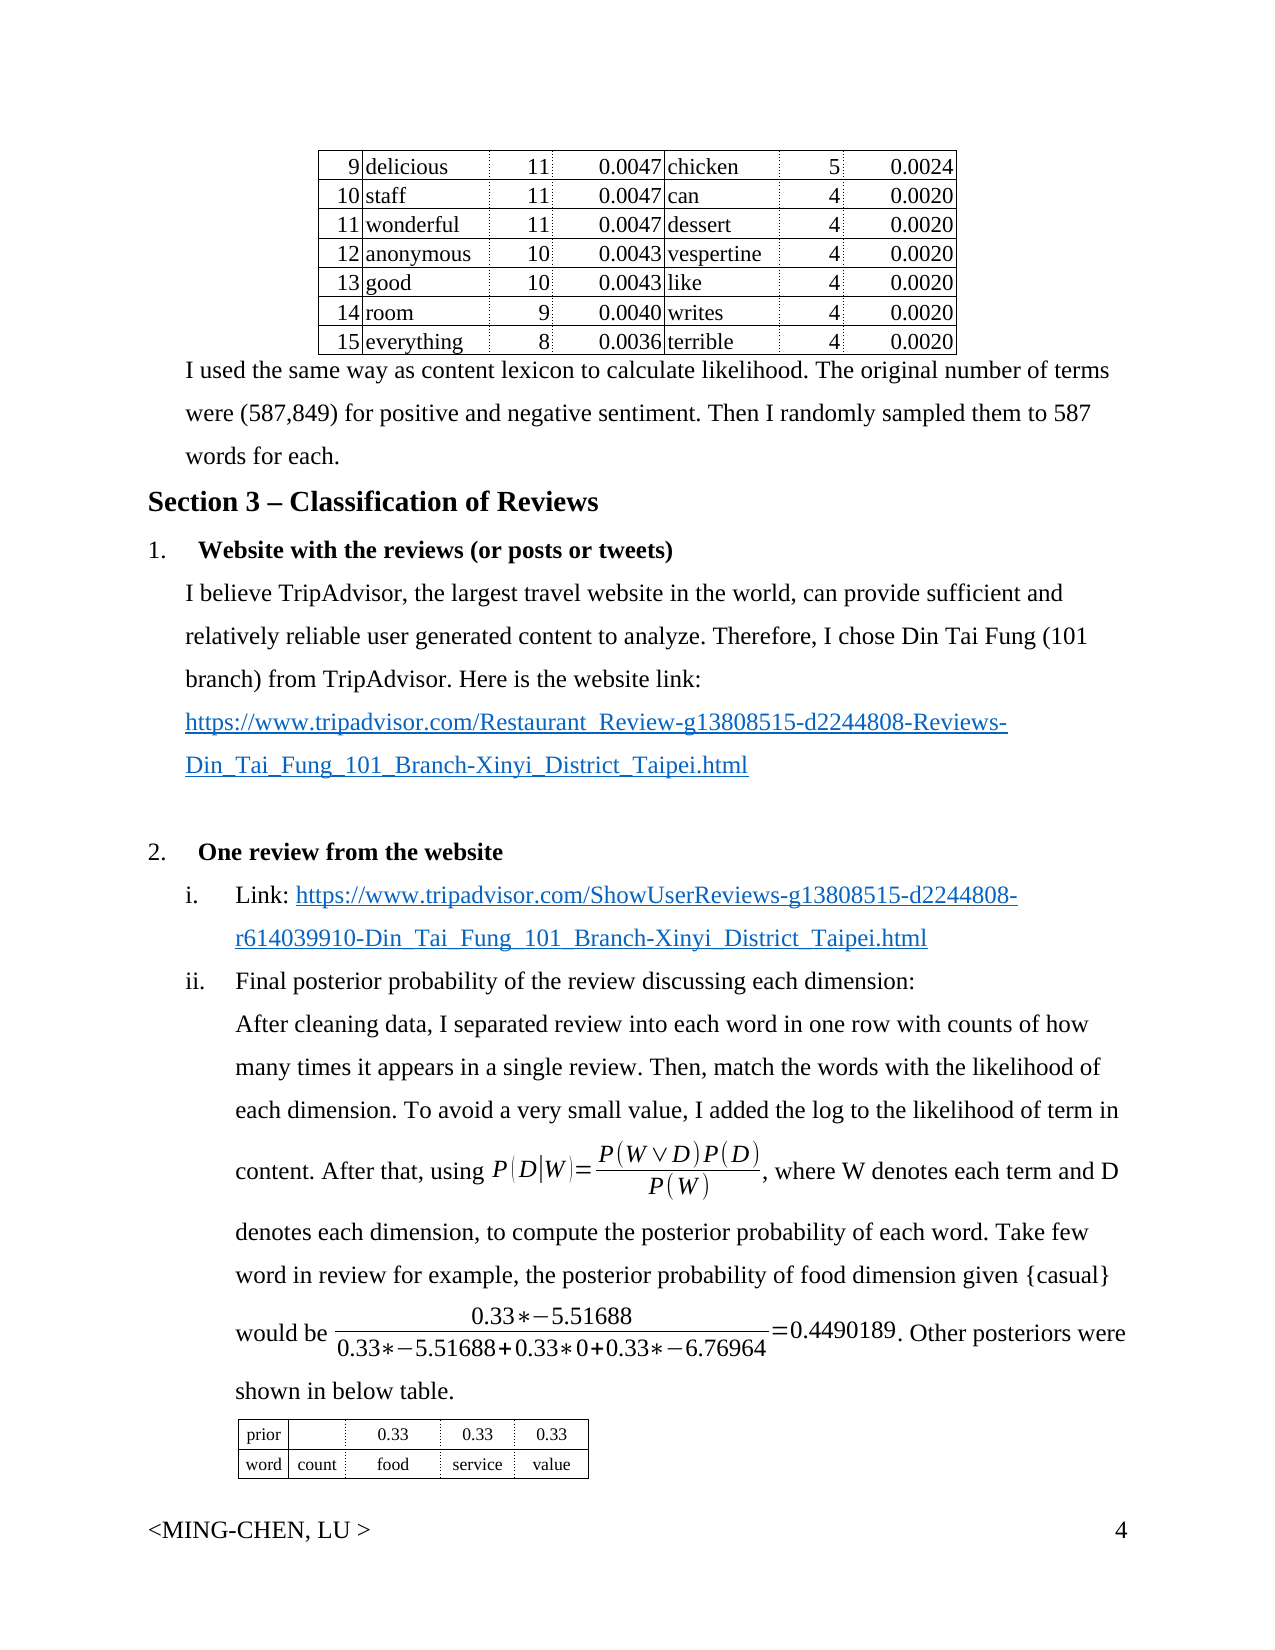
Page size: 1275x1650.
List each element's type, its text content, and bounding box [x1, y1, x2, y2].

table_cell 0.0024 [843, 151, 956, 179]
table_cell 0.0020 [843, 239, 956, 267]
list After cleaning data, I separated review into each word in one row with counts of how many times it appears in a single review. Then, match the words with the likelihood of each dimension. To avoid a very small value, I added the log to the likelihood of term in content. After that, using , where W denotes each term and D denotes each dimension, to compute the posterior probability of each word. Take few word in review for example, the posterior probability of food dimension given {casual} would be . Other posteriors were shown in below table. [235, 1009, 1127, 1405]
table_cell food [345, 1450, 441, 1478]
table_cell 15 [319, 326, 362, 354]
table_cell 13 [319, 268, 362, 296]
table_cell terrible [665, 326, 779, 354]
list Final posterior probability of the review discussing each dimension: [185, 966, 1127, 995]
table_cell anonymous [363, 239, 489, 267]
table_cell 0.0047 [553, 180, 664, 208]
table_cell 14 [319, 297, 362, 325]
table_header 0.33 [441, 1420, 514, 1448]
table_cell can [665, 180, 779, 208]
table_cell 10 [489, 239, 552, 267]
table_cell 9 [489, 297, 552, 325]
table_cell vespertine [665, 239, 779, 267]
list Website with the reviews (or posts or tweets) [148, 535, 1127, 564]
table_cell like [665, 268, 779, 296]
table_cell 0.0043 [553, 239, 664, 267]
table_cell value [515, 1450, 588, 1478]
table_cell 4 [779, 209, 843, 237]
list Link: https://www.tripadvisor.com/ShowUserReviews-g13808515-d2244808-r614039910-Din_Tai_Fung_101_Branch-Xinyi_District_Taipei.html [185, 880, 1127, 952]
table_cell 11 [489, 151, 552, 179]
table_cell 0.0040 [553, 297, 664, 325]
table_cell chicken [665, 151, 779, 179]
table_header [289, 1420, 345, 1448]
table_cell 0.0047 [553, 209, 664, 237]
table_cell dessert [665, 209, 779, 237]
table_cell 0.0020 [843, 268, 956, 296]
table_cell count [289, 1450, 345, 1478]
table_cell wonderful [363, 209, 489, 237]
table_cell 11 [489, 209, 552, 237]
table_cell word [239, 1450, 288, 1478]
table_cell 11 [489, 180, 552, 208]
table_cell 0.0020 [843, 297, 956, 325]
table_cell service [441, 1450, 514, 1478]
table_cell room [363, 297, 489, 325]
table_cell 0.0043 [553, 268, 664, 296]
list One review from the website [148, 837, 1127, 866]
text Section 3 – Classification of Reviews [148, 484, 1127, 518]
table_cell 0.0020 [843, 326, 956, 354]
table_cell 5 [779, 151, 843, 179]
table_cell 4 [779, 297, 843, 325]
table_cell delicious [363, 151, 489, 179]
table_cell 8 [489, 326, 552, 354]
table_cell 10 [489, 268, 552, 296]
table_cell 9 [319, 151, 362, 179]
table_cell staff [363, 180, 489, 208]
table_header 0.33 [345, 1420, 441, 1448]
table_cell 11 [319, 209, 362, 237]
table_cell 4 [779, 239, 843, 267]
table_cell 4 [779, 180, 843, 208]
table_cell good [363, 268, 489, 296]
table_cell 10 [319, 180, 362, 208]
table_cell 0.0020 [843, 209, 956, 237]
text I used the same way as content lexicon to calculate likelihood. The original number of terms were (587,849) for positive and negative sentiment. Then I randomly sampled them to 587 words for each. [185, 355, 1127, 470]
list I believe TripAdvisor, the largest travel website in the world, can provide sufficient and relatively reliable user generated content to analyze. Therefore, I chose Din Tai Fung (101 branch) from TripAdvisor. Here is the website link: https://www.tripadvisor.com/Restaurant_Review-g13808515-d2244808-Reviews-Din_Tai_Fung_101_Branch-Xinyi_District_Taipei.html [185, 578, 1127, 779]
table_header 0.33 [515, 1420, 588, 1448]
table_cell 4 [779, 326, 843, 354]
table_cell 0.0036 [553, 326, 664, 354]
table_cell writes [665, 297, 779, 325]
table_header prior [239, 1420, 288, 1448]
table_cell 12 [319, 239, 362, 267]
table_cell everything [363, 326, 489, 354]
table_cell 0.0020 [843, 180, 956, 208]
table_cell 0.0047 [553, 151, 664, 179]
table_cell 4 [779, 268, 843, 296]
